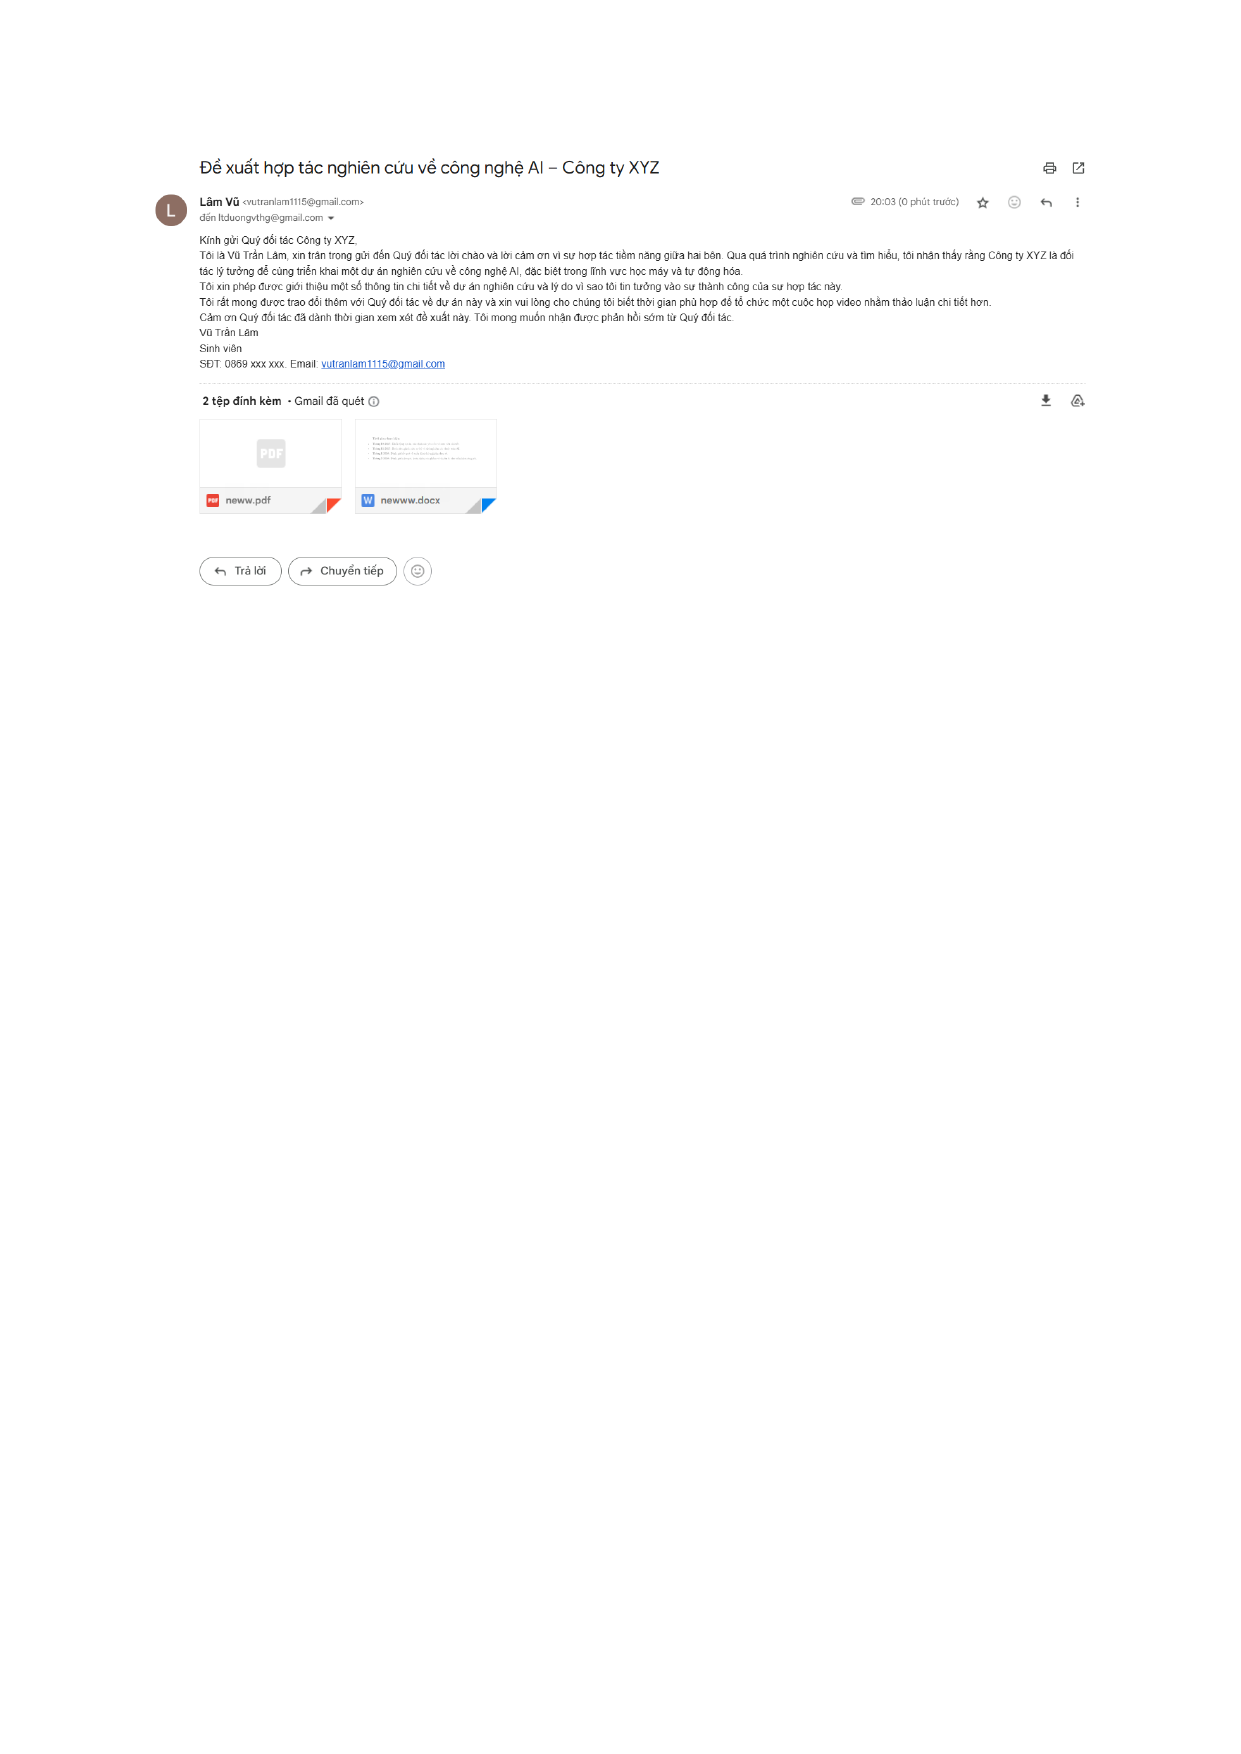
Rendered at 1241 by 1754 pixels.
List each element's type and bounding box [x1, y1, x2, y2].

picture [150, 150, 1091, 606]
